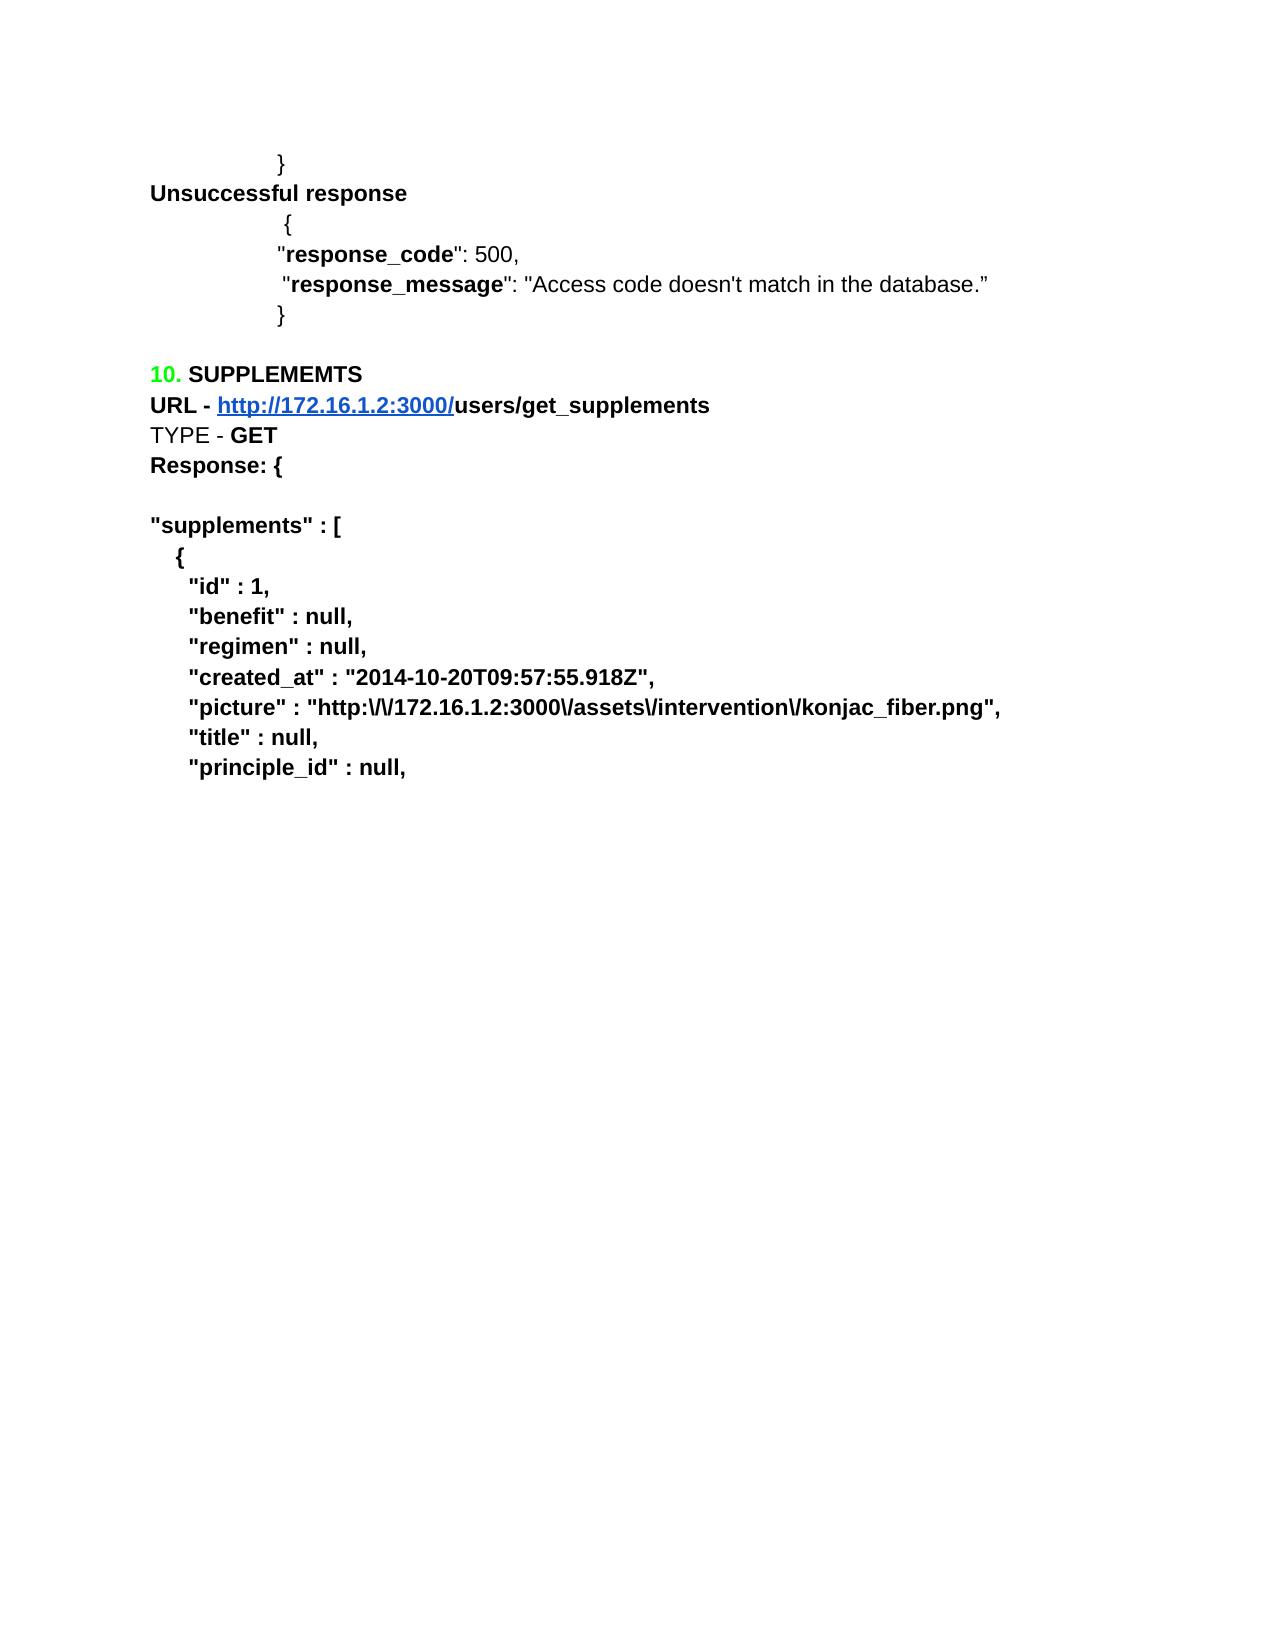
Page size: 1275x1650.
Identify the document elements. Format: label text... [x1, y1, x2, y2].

text "supplements" : [ [150, 512, 1125, 539]
text Response: { [150, 452, 1125, 478]
text { [150, 210, 1125, 237]
text } [150, 301, 1125, 327]
text "principle_id" : null, [150, 754, 1125, 781]
text TYPE - GET [150, 422, 1125, 448]
text "title" : null, [150, 724, 1125, 750]
text "created_at" : "2014-10-20T09:57:55.918Z", [150, 663, 1125, 690]
text "benefit" : null, [150, 603, 1125, 629]
text "regimen" : null, [150, 633, 1125, 660]
text Unsuccessful response [150, 180, 1125, 207]
text "response_code": 500, [150, 241, 1125, 267]
text } [150, 150, 1125, 176]
text URL - http://172.16.1.2:3000/users/get_supplements [150, 392, 1125, 418]
text { [150, 543, 1125, 569]
text "picture" : "http:\/\/172.16.1.2:3000\/assets\/intervention\/konjac_fiber.png", [150, 694, 1125, 720]
text "response_message": "Access code doesn't match in the database.” [150, 271, 1125, 297]
text 10. SUPPLEMEMTS [150, 361, 1125, 388]
text "id" : 1, [150, 573, 1125, 599]
